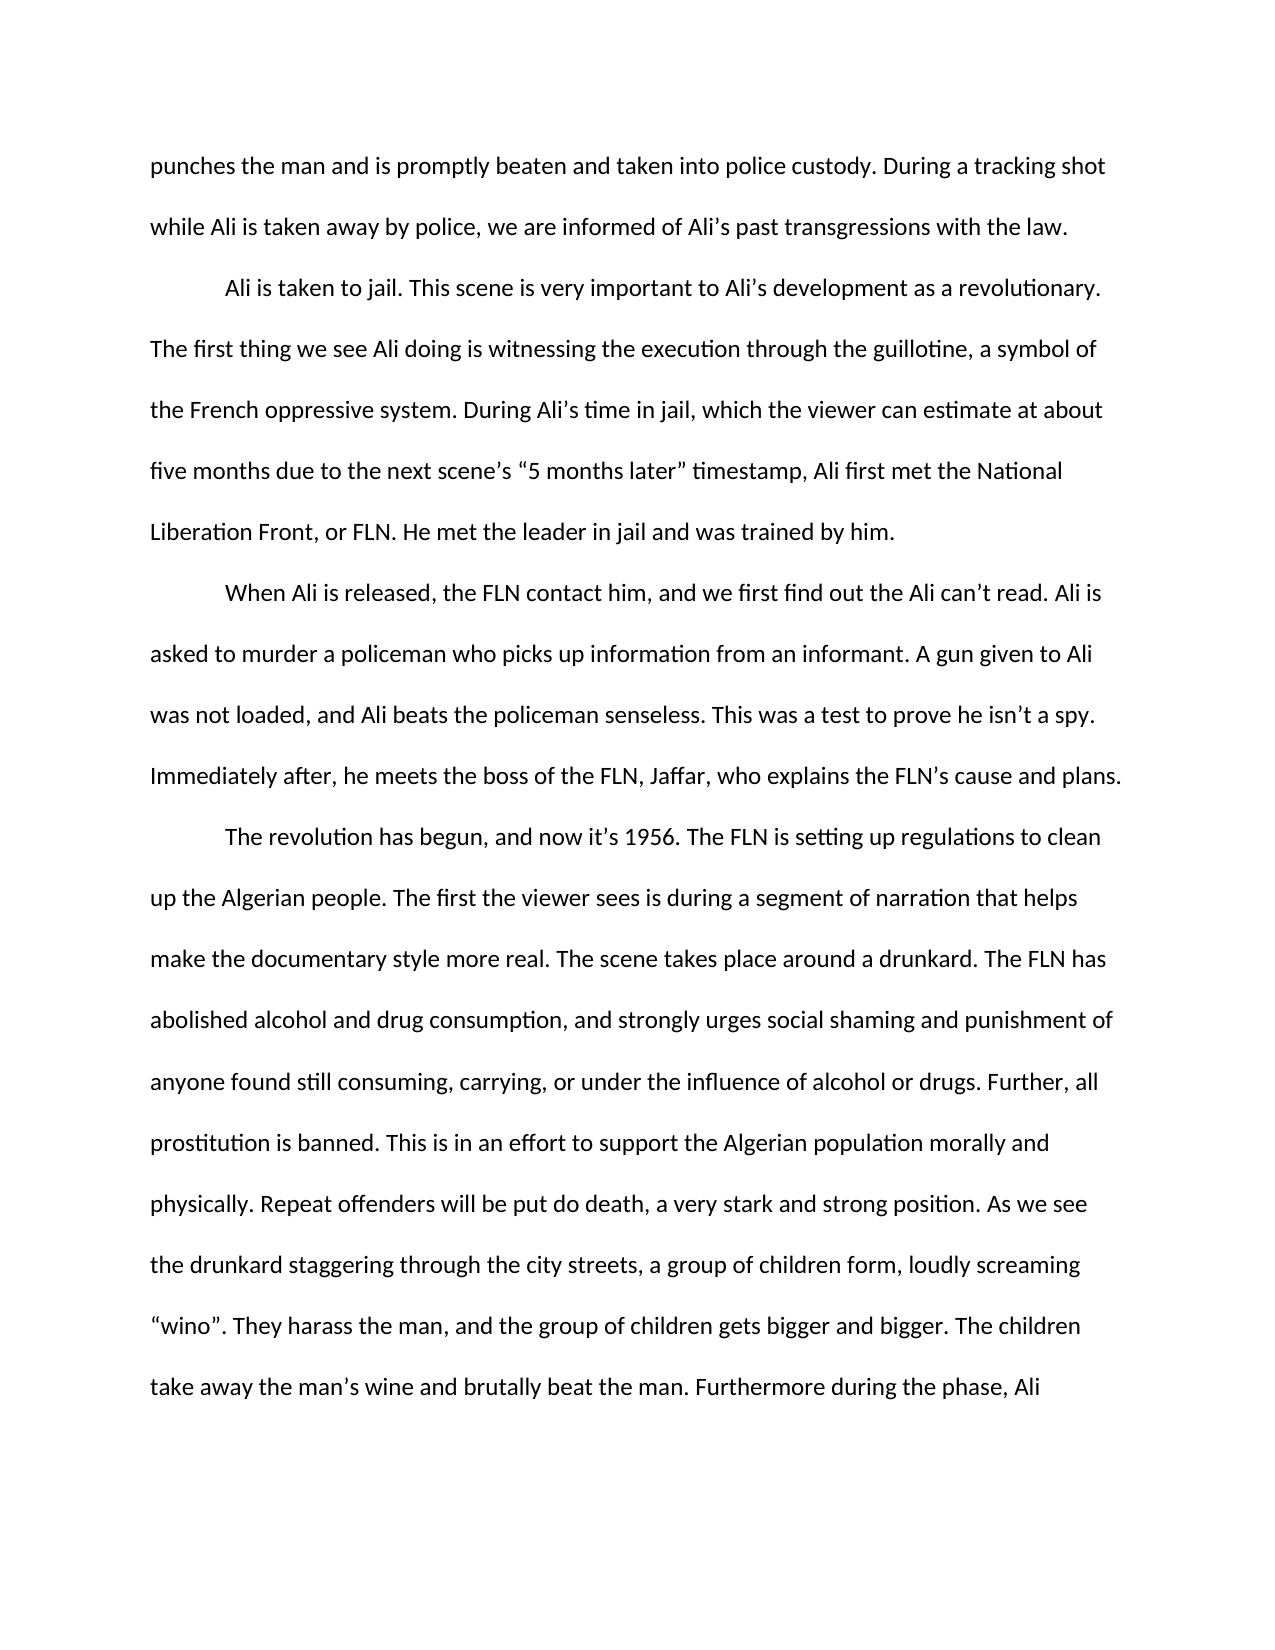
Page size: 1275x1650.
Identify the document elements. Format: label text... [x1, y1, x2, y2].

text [150, 821, 1125, 1401]
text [150, 150, 1125, 242]
text Ali is taken to jail. This scene is very important to Ali’s development as a revolutionary. The first thing we see Ali doing is witnessing the execution through the guillotine, a symbol of the French oppressive system. During Ali’s time in jail, which the viewer can estimate at about five months due to the next scene’s “5 months later” timestamp, Ali first met the National Liberation Front, or FLN. He met the leader in jail and was trained by him. [150, 272, 1125, 547]
text When Ali is released, the FLN contact him, and we first find out the Ali can’t read. Ali is asked to murder a policeman who picks up information from an informant. A gun given to Ali was not loaded, and Ali beats the policeman senseless. This was a test to prove he isn’t a spy. Immediately after, he meets the boss of the FLN, Jaffar, who explains the FLN’s cause and plans. [150, 577, 1125, 791]
